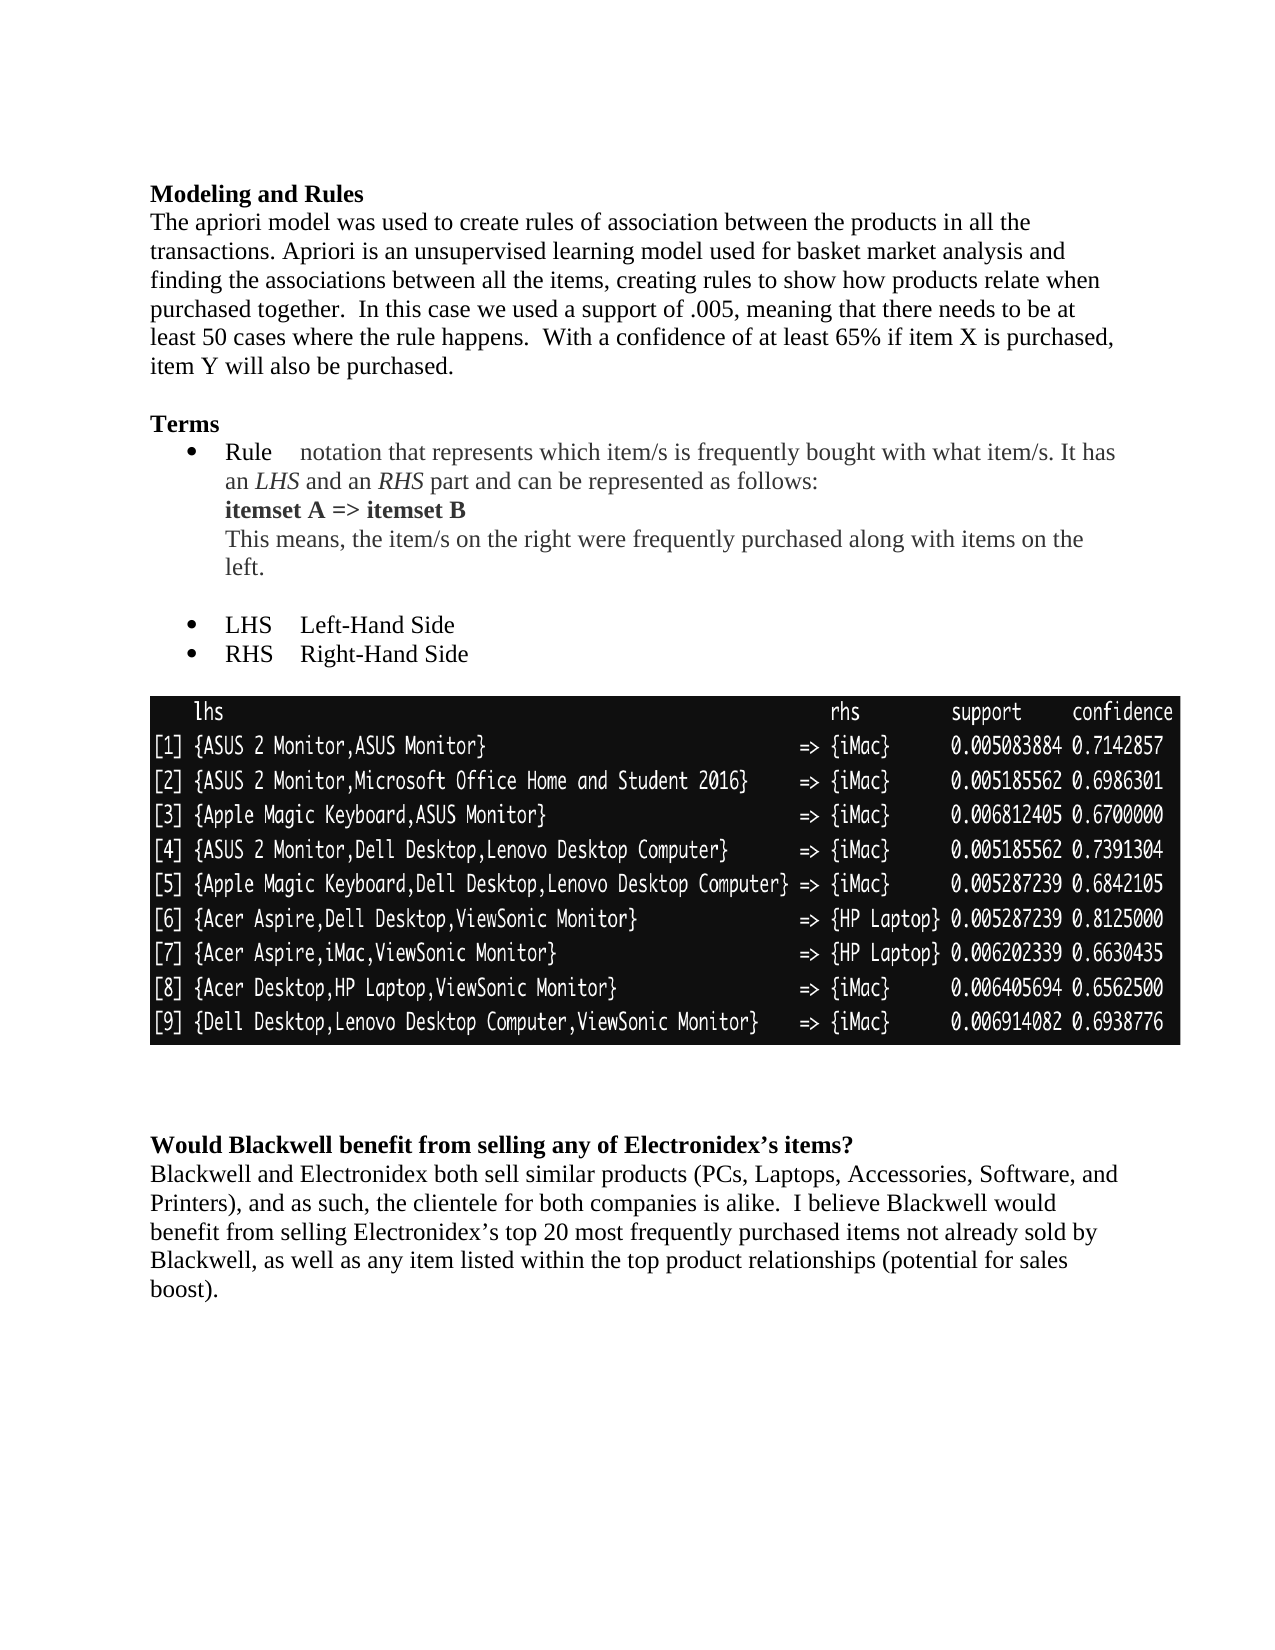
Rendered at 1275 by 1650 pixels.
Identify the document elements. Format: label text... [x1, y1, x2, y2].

text The apriori model was used to create rules of association between the products in all the transactions. Apriori is an unsupervised learning model used for basket market analysis and finding the associations between all the items, creating rules to show how products relate when purchased together. In this case we used a support of .005, meaning that there needs to be at least 50 cases where the rule happens. With a confidence of at least 65% if item X is purchased, item Y will also be purchased. [150, 207, 1125, 380]
list LHS Left-Hand Side [187, 610, 1125, 639]
text Would Blackwell benefit from selling any of Electronidex’s items? [150, 1130, 1182, 1159]
text Terms [150, 409, 1125, 437]
picture [150, 696, 1181, 1045]
list Rule notation that represents which item/s is frequently bought with what item/s. It has an LHS and an RHS part and can be represented as follows: [187, 437, 1125, 495]
list itemset A => itemset B This means, the item/s on the right were frequently purchased along with items on the left. [225, 495, 1125, 581]
text Blackwell and Electronidex both sell similar products (PCs, Laptops, Accessories, Software, and Printers), and as such, the clientele for both companies is alike. I believe Blackwell would benefit from selling Electronidex’s top 20 most frequently purchased items not already sold by Blackwell, as well as any item listed within the top product relationships (potential for sales boost). [150, 1159, 1125, 1303]
list RHS Right-Hand Side [187, 639, 1125, 667]
text Modeling and Rules [150, 179, 1125, 207]
